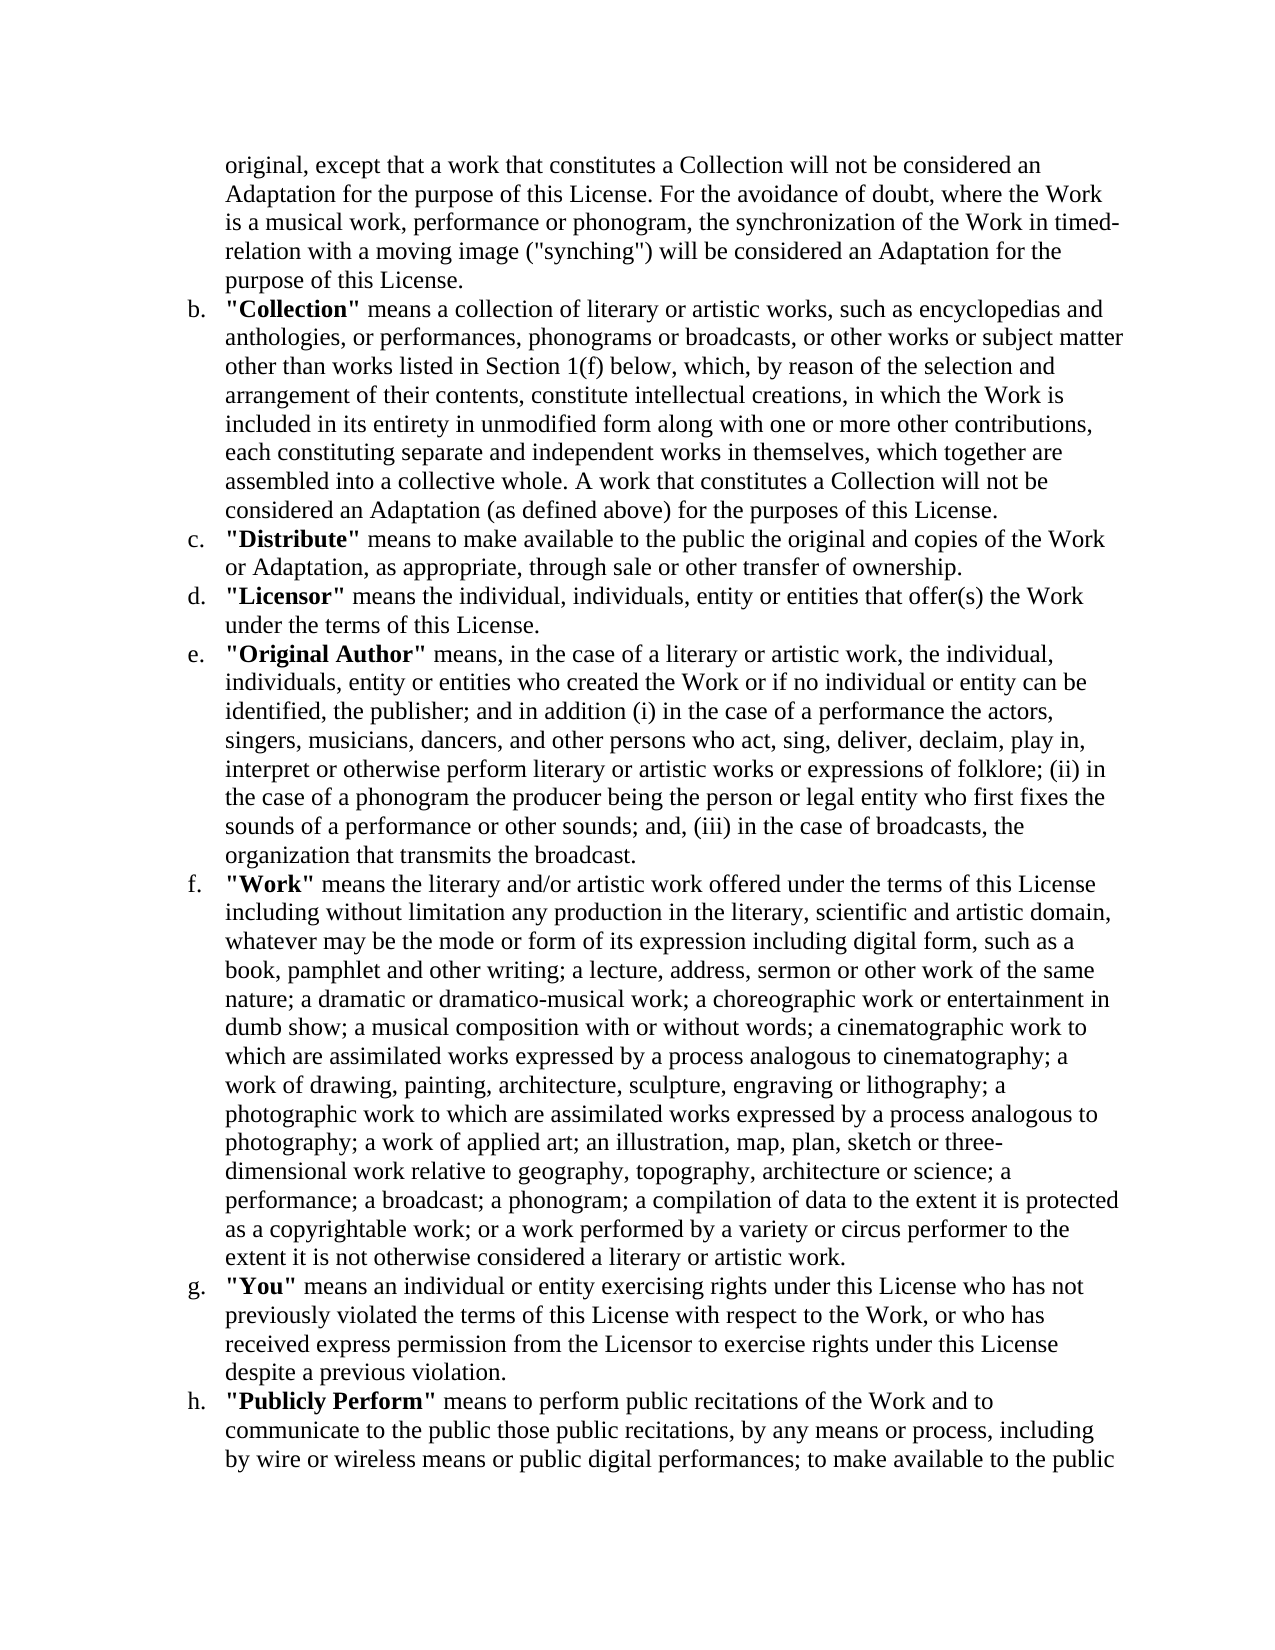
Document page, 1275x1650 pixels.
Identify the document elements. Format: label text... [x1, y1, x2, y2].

list "You" means an individual or entity exercising rights under this License who has not previously violated the terms of this License with respect to the Work, or who has received express permission from the Licensor to exercise rights under this License despite a previous violation. [187, 1271, 1125, 1386]
list "Work" means the literary and/or artistic work offered under the terms of this License including without limitation any production in the literary, scientific and artistic domain, whatever may be the mode or form of its expression including digital form, such as a book, pamphlet and other writing; a lecture, address, sermon or other work of the same nature; a dramatic or dramatico-musical work; a choreographic work or entertainment in dumb show; a musical composition with or without words; a cinematographic work to which are assimilated works expressed by a process analogous to cinematography; a work of drawing, painting, architecture, sculpture, engraving or lithography; a photographic work to which are assimilated works expressed by a process analogous to photography; a work of applied art; an illustration, map, plan, sketch or three-dimensional work relative to geography, topography, architecture or science; a performance; a broadcast; a phonogram; a compilation of data to the extent it is protected as a copyrightable work; or a work performed by a variety or circus performer to the extent it is not otherwise considered a literary or artistic work. [187, 869, 1125, 1271]
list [187, 150, 1125, 294]
list "Distribute" means to make available to the public the original and copies of the Work or Adaptation, as appropriate, through sale or other transfer of ownership. [187, 524, 1125, 581]
list "Licensor" means the individual, individuals, entity or entities that offer(s) the Work under the terms of this License. [187, 581, 1125, 639]
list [187, 1386, 1125, 1472]
list "Original Author" means, in the case of a literary or artistic work, the individual, individuals, entity or entities who created the Work or if no individual or entity can be identified, the publisher; and in addition (i) in the case of a performance the actors, singers, musicians, dancers, and other persons who act, sing, deliver, declaim, play in, interpret or otherwise perform literary or artistic works or expressions of folklore; (ii) in the case of a phonogram the producer being the person or legal entity who first fixes the sounds of a performance or other sounds; and, (iii) in the case of broadcasts, the organization that transmits the broadcast. [187, 639, 1125, 869]
list "Collection" means a collection of literary or artistic works, such as encyclopedias and anthologies, or performances, phonograms or broadcasts, or other works or subject matter other than works listed in Section 1(f) below, which, by reason of the selection and arrangement of their contents, constitute intellectual creations, in which the Work is included in its entirety in unmodified form along with one or more other contributions, each constituting separate and independent works in themselves, which together are assembled into a collective whole. A work that constitutes a Collection will not be considered an Adaptation (as defined above) for the purposes of this License. [187, 294, 1125, 524]
